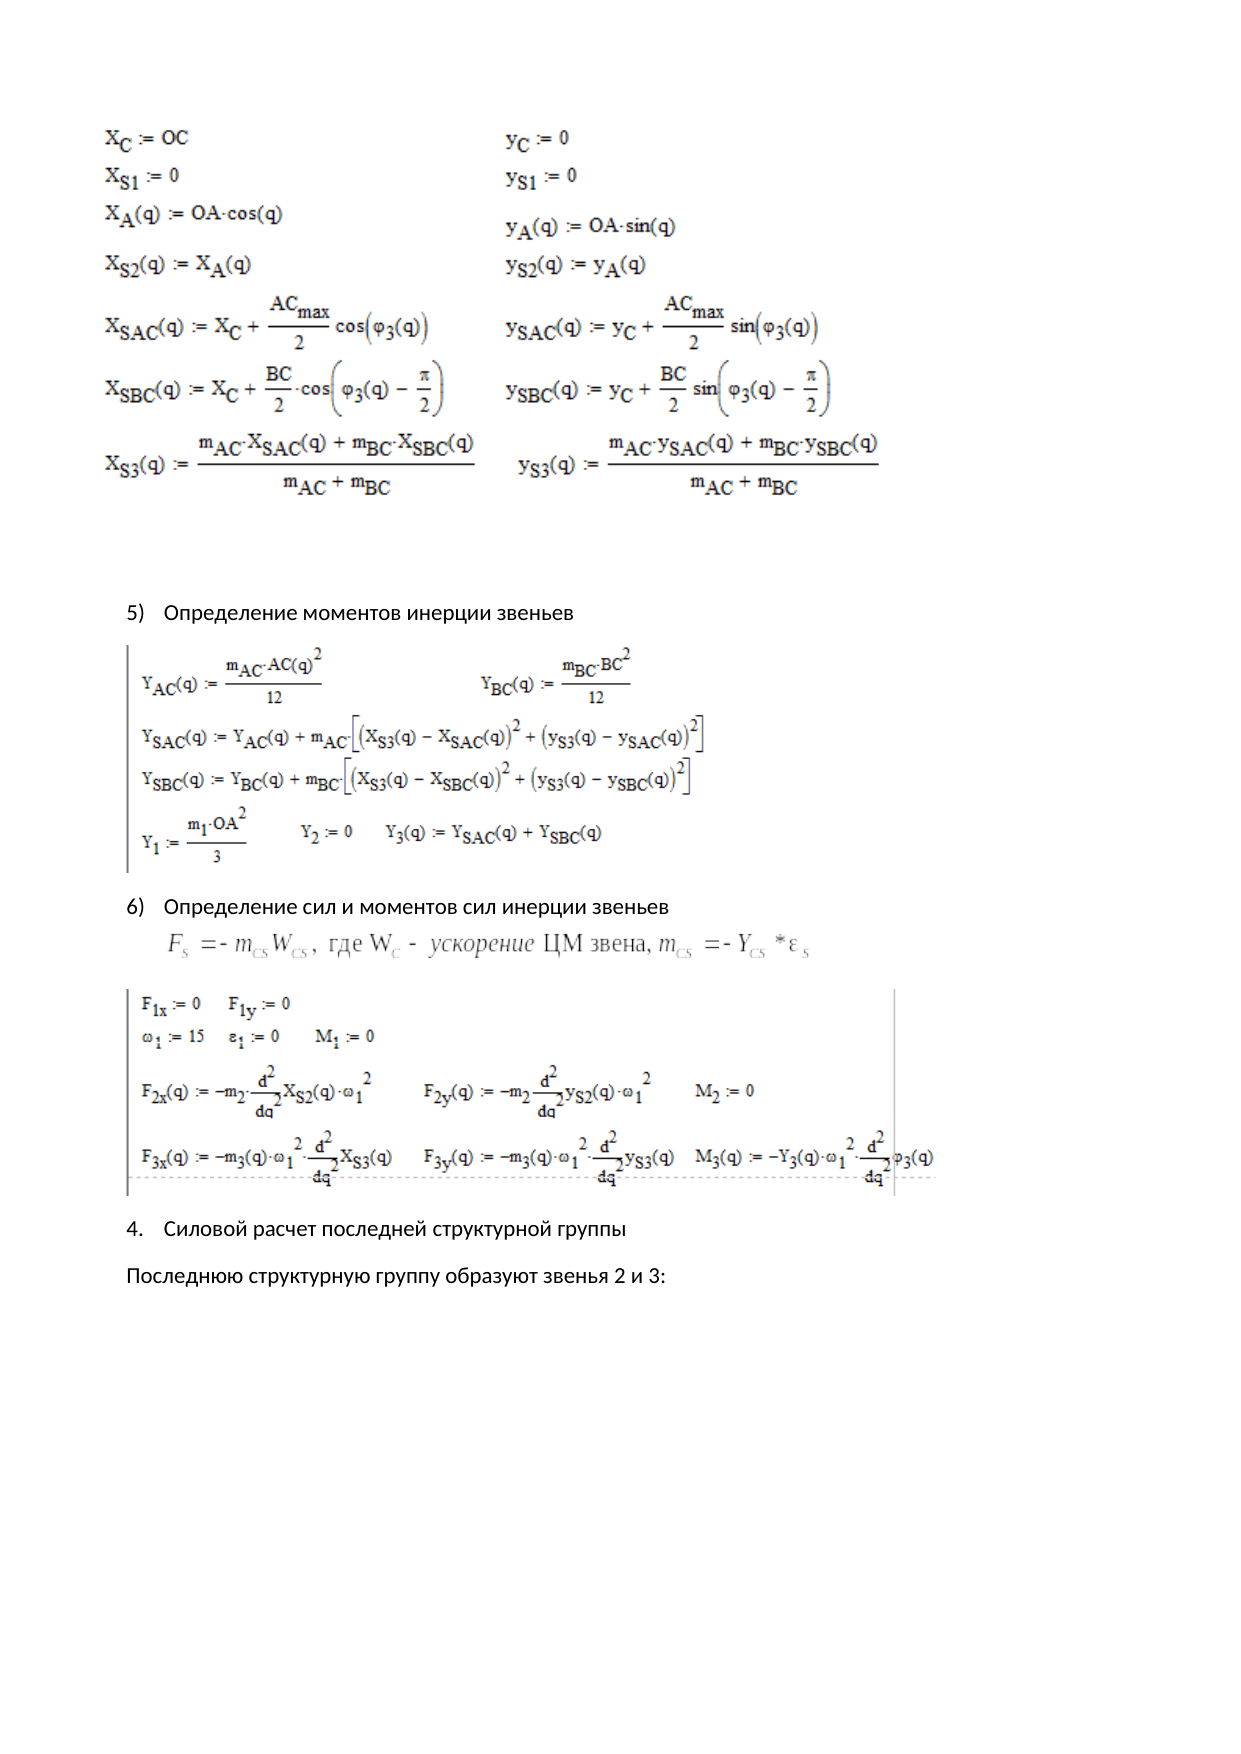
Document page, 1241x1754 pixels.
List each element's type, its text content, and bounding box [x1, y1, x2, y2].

text Последнюю структурную группу образуют звенья 2 и 3: [126, 1261, 1152, 1289]
picture [126, 989, 936, 1196]
list Определение сил и моментов сил инерции звеньев [126, 892, 1152, 971]
picture [93, 118, 890, 506]
list Силовой расчет последней структурной группы [126, 1214, 1152, 1242]
list Определение моментов инерции звеньев [126, 598, 1152, 626]
picture [126, 645, 718, 873]
